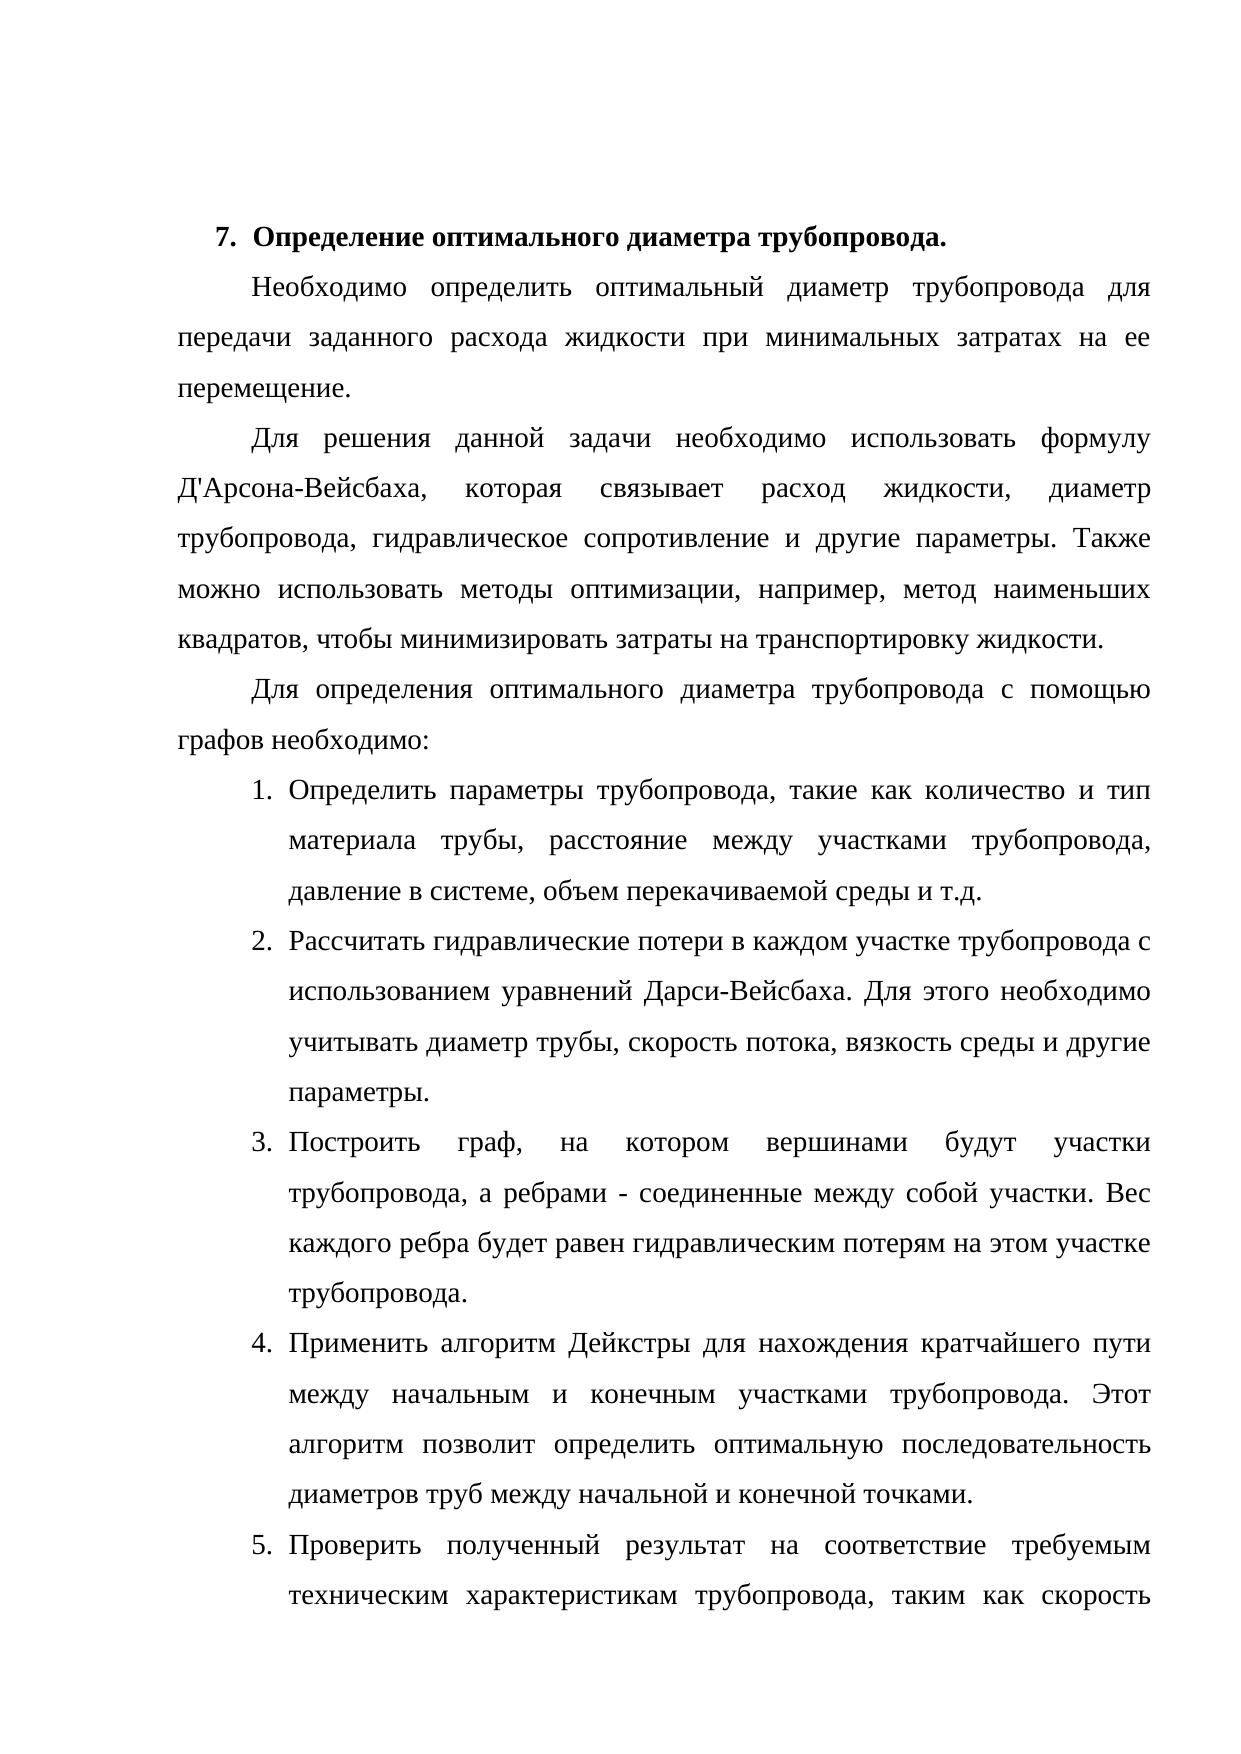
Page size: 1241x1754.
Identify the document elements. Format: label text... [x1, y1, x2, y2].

text Для определения оптимального диаметра трубопровода с помощью графов необходимо: [177, 672, 1152, 755]
text Необходимо определить оптимальный диаметр трубопровода для передачи заданного расхода жидкости при минимальных затратах на ее перемещение. [177, 269, 1152, 403]
list Рассчитать гидравлические потери в каждом участке трубопровода с использованием уравнений Дарси-Вейсбаха. Для этого необходимо учитывать диаметр трубы, скорость потока, вязкость среды и другие параметры. [251, 923, 1152, 1108]
list Применить алгоритм Дейкстры для нахождения кратчайшего пути между начальным и конечным участками трубопровода. Этот алгоритм позволит определить оптимальную последовательность диаметров труб между начальной и конечной точками. [251, 1326, 1152, 1510]
list Определение оптимального диаметра трубопровода. [215, 219, 1152, 252]
text Для решения данной задачи необходимо использовать формулу Д'Арсона-Вейсбаха, которая связывает расход жидкости, диаметр трубопровода, гидравлическое сопротивление и другие параметры. Также можно использовать методы оптимизации, например, метод наименьших квадратов, чтобы минимизировать затраты на транспортировку жидкости. [177, 420, 1152, 655]
list Определить параметры трубопровода, такие как количество и тип материала трубы, расстояние между участками трубопровода, давление в системе, объем перекачиваемой среды и т.д. [251, 772, 1152, 906]
list Построить граф, на котором вершинами будут участки трубопровода, а ребрами - соединенные между собой участки. Вес каждого ребра будет равен гидравлическим потерям на этом участке трубопровода. [251, 1124, 1152, 1309]
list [251, 1527, 1152, 1611]
